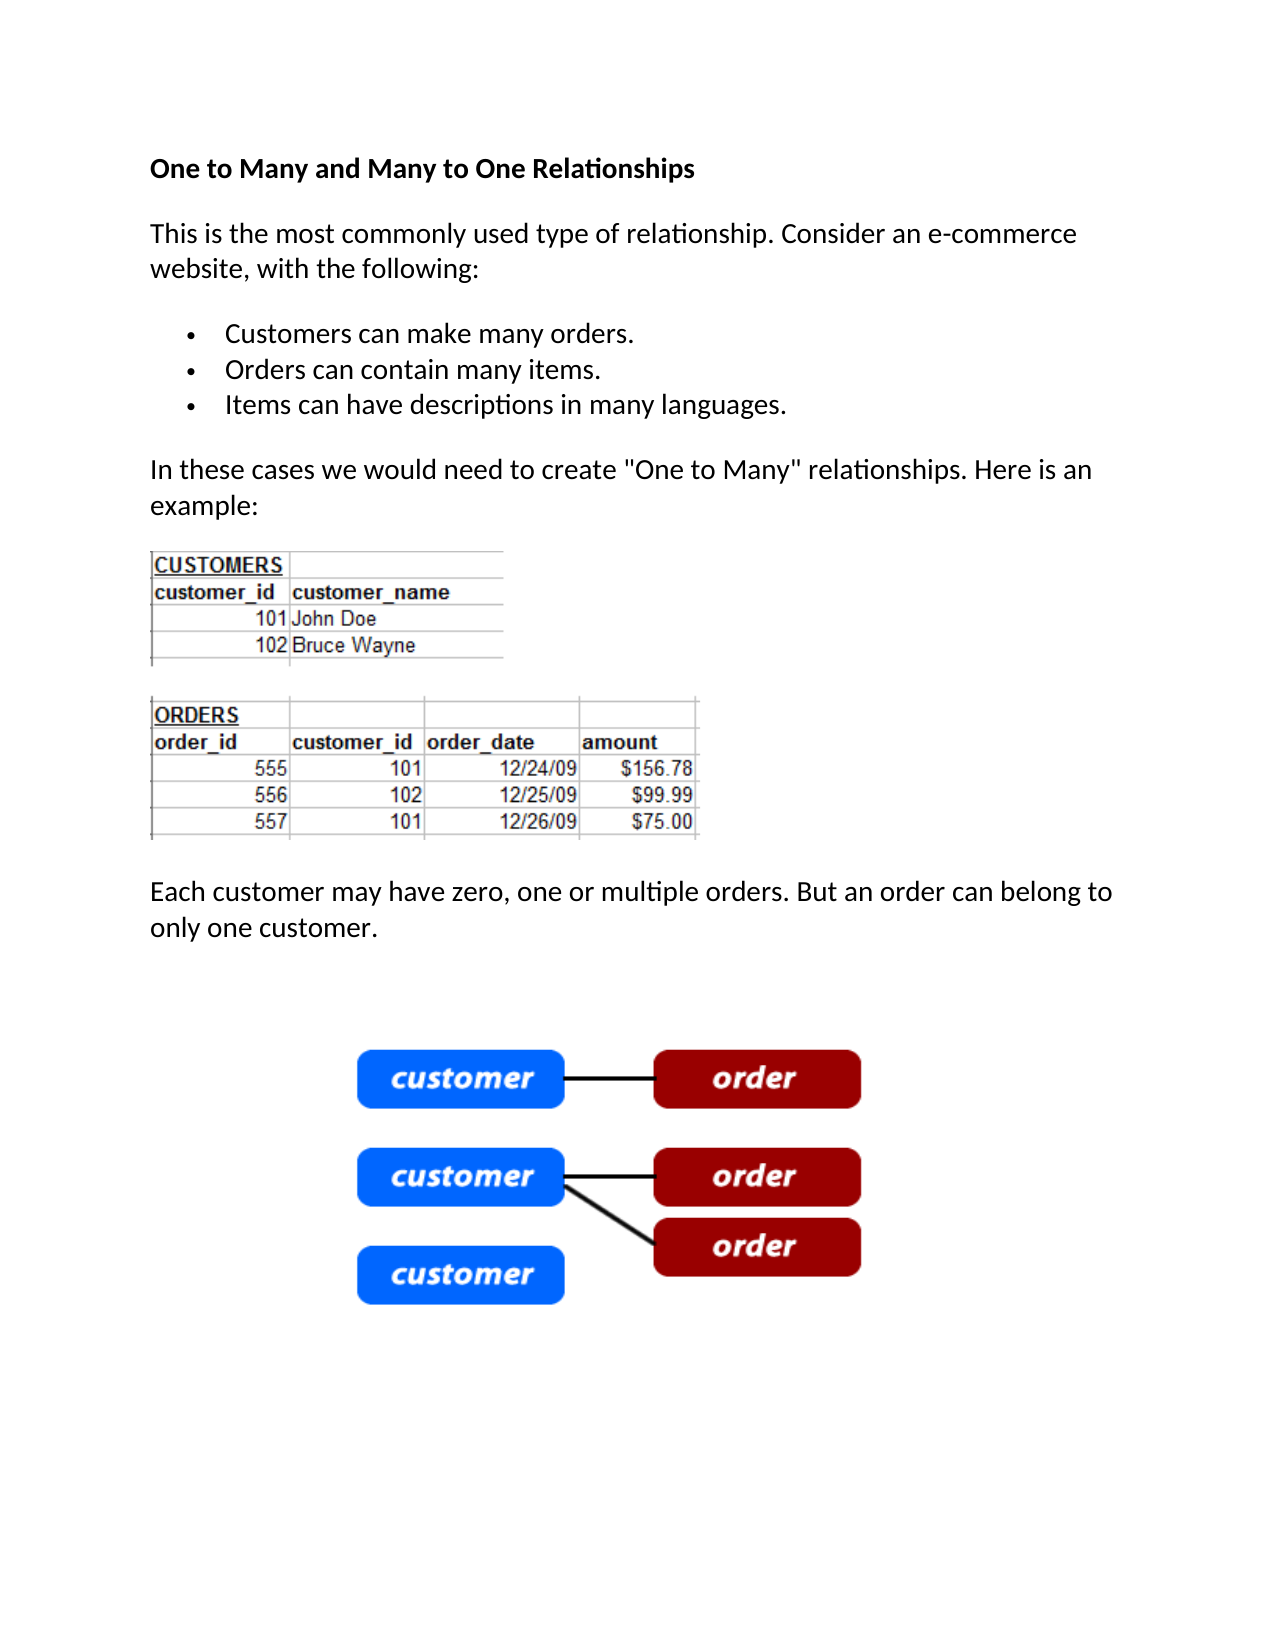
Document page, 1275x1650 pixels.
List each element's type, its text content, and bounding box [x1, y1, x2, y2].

picture [150, 973, 1086, 1421]
picture [150, 551, 700, 840]
text Each customer may have zero, one or multiple orders. But an order can belong to only one customer. [150, 873, 1125, 944]
text This is the most commonly used type of relationship. Consider an e-commerce website, with the following: [150, 215, 1125, 286]
list Customers can make many orders. [187, 315, 1125, 351]
subtitle One to Many and Many to One Relationships [150, 150, 1125, 186]
list Items can have descriptions in many languages. [187, 386, 1125, 422]
text In these cases we would need to create "One to Many" relationships. Here is an example: [150, 451, 1125, 522]
list Orders can contain many items. [187, 351, 1125, 386]
